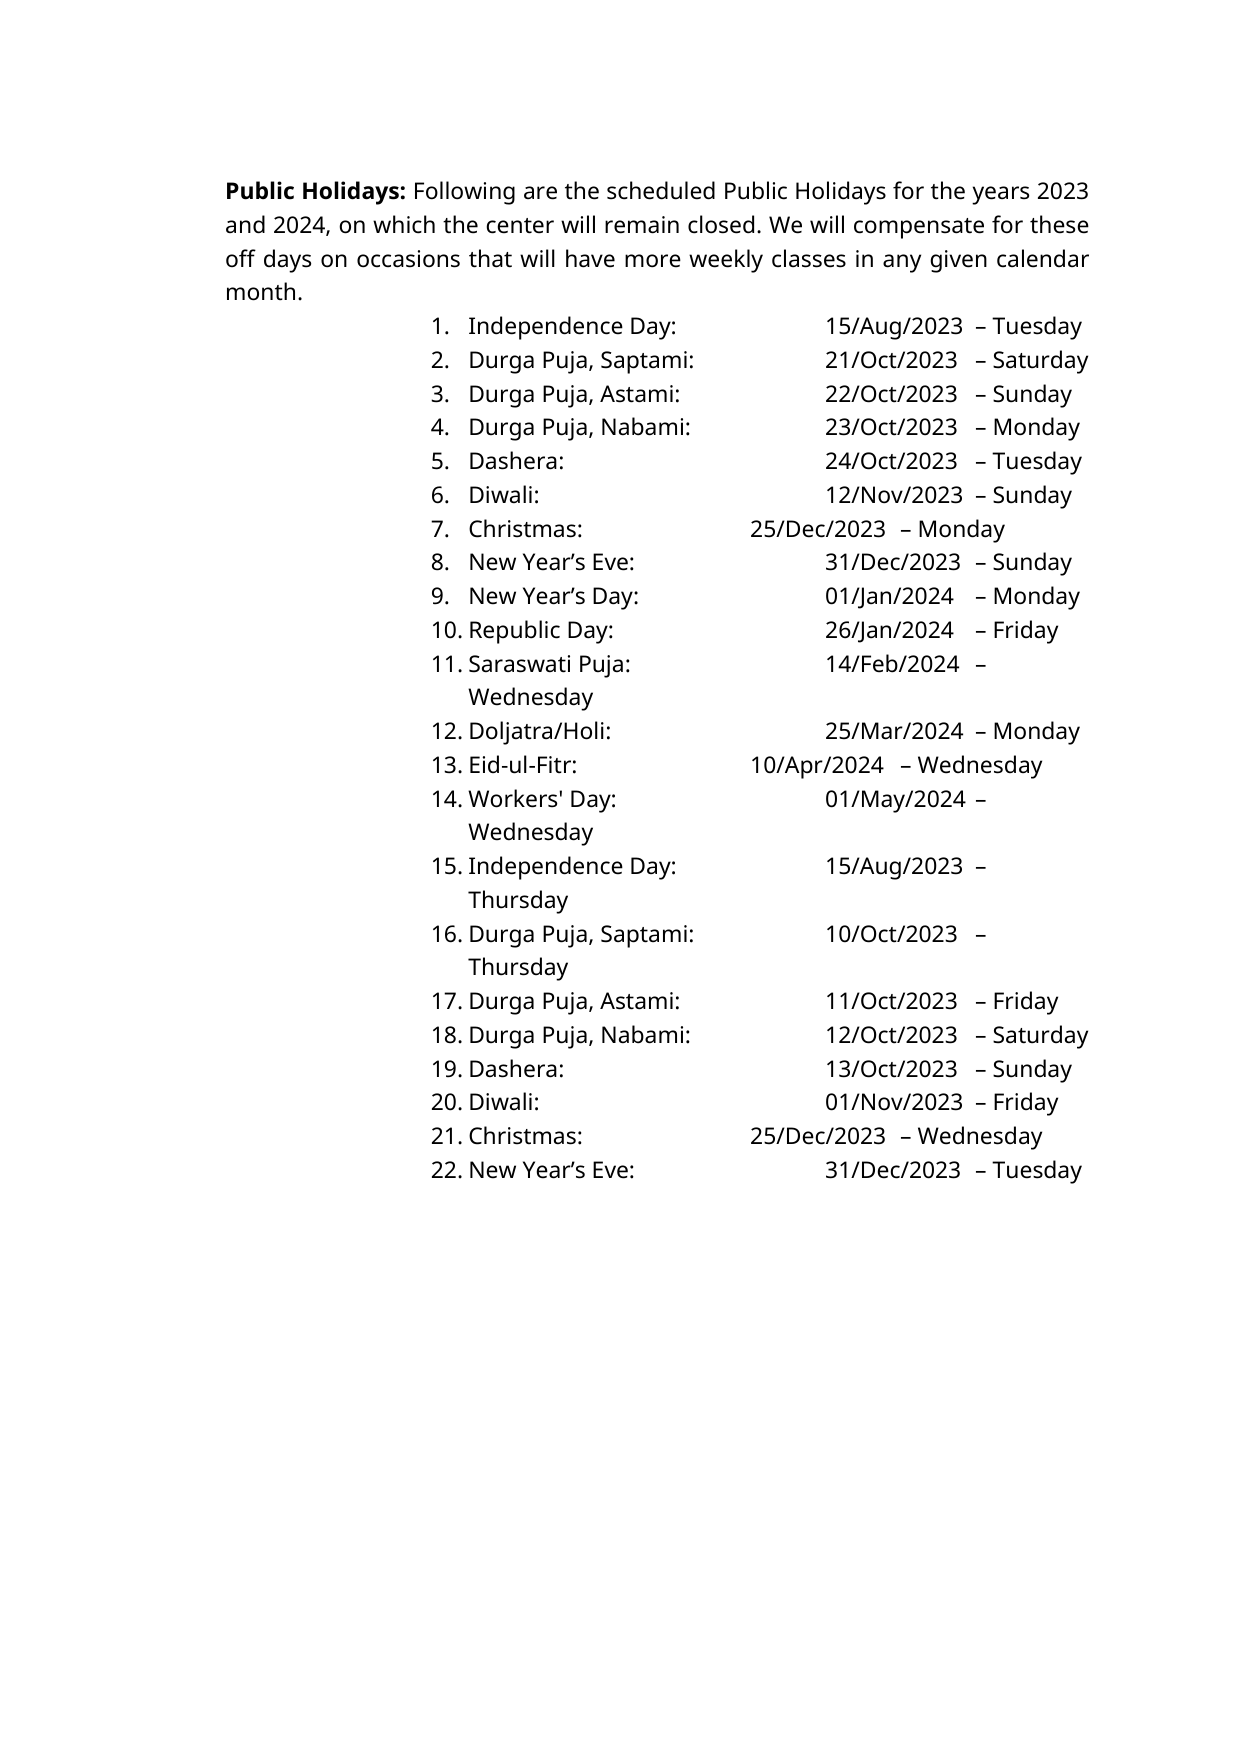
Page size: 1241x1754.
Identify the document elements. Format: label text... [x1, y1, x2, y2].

list Public Holidays: Following are the scheduled Public Holidays for the years 2023 and 2024, on which the center will remain closed. We will compensate for these off days on occasions that will have more weekly classes in any given calendar month. [225, 175, 1090, 307]
list Independence Day: 15/Aug/2023 – Tuesday [431, 310, 1090, 341]
list Christmas: 25/Dec/2023 – Wednesday [431, 1120, 1090, 1151]
list Independence Day: 15/Aug/2023 – Thursday [431, 850, 1090, 915]
list Christmas: 25/Dec/2023 – Monday [431, 512, 1090, 544]
list Saraswati Puja: 14/Feb/2024 – Wednesday [431, 647, 1090, 712]
list Workers' Day: 01/May/2024 – Wednesday [431, 782, 1090, 847]
list Dashera: 24/Oct/2023 – Tuesday [431, 445, 1090, 476]
list Durga Puja, Nabami: 23/Oct/2023 – Monday [431, 411, 1090, 442]
list Eid-ul-Fitr: 10/Apr/2024 – Wednesday [431, 749, 1090, 780]
list Republic Day: 26/Jan/2024 – Friday [431, 614, 1090, 645]
list Durga Puja, Saptami: 10/Oct/2023 – Thursday [431, 917, 1090, 982]
list Durga Puja, Nabami: 12/Oct/2023 – Saturday [431, 1019, 1090, 1050]
list Durga Puja, Saptami: 21/Oct/2023 – Saturday [431, 344, 1090, 375]
list Doljatra/Holi: 25/Mar/2024 – Monday [431, 715, 1090, 746]
list Durga Puja, Astami: 11/Oct/2023 – Friday [431, 985, 1090, 1016]
list New Year’s Day: 01/Jan/2024 – Monday [431, 580, 1090, 611]
list Durga Puja, Astami: 22/Oct/2023 – Sunday [431, 377, 1090, 409]
list New Year’s Eve: 31/Dec/2023 – Sunday [431, 546, 1090, 577]
list Dashera: 13/Oct/2023 – Sunday [431, 1052, 1090, 1084]
list Diwali: 01/Nov/2023 – Friday [431, 1086, 1090, 1117]
list New Year’s Eve: 31/Dec/2023 – Tuesday [431, 1154, 1090, 1185]
list Diwali: 12/Nov/2023 – Sunday [431, 479, 1090, 510]
